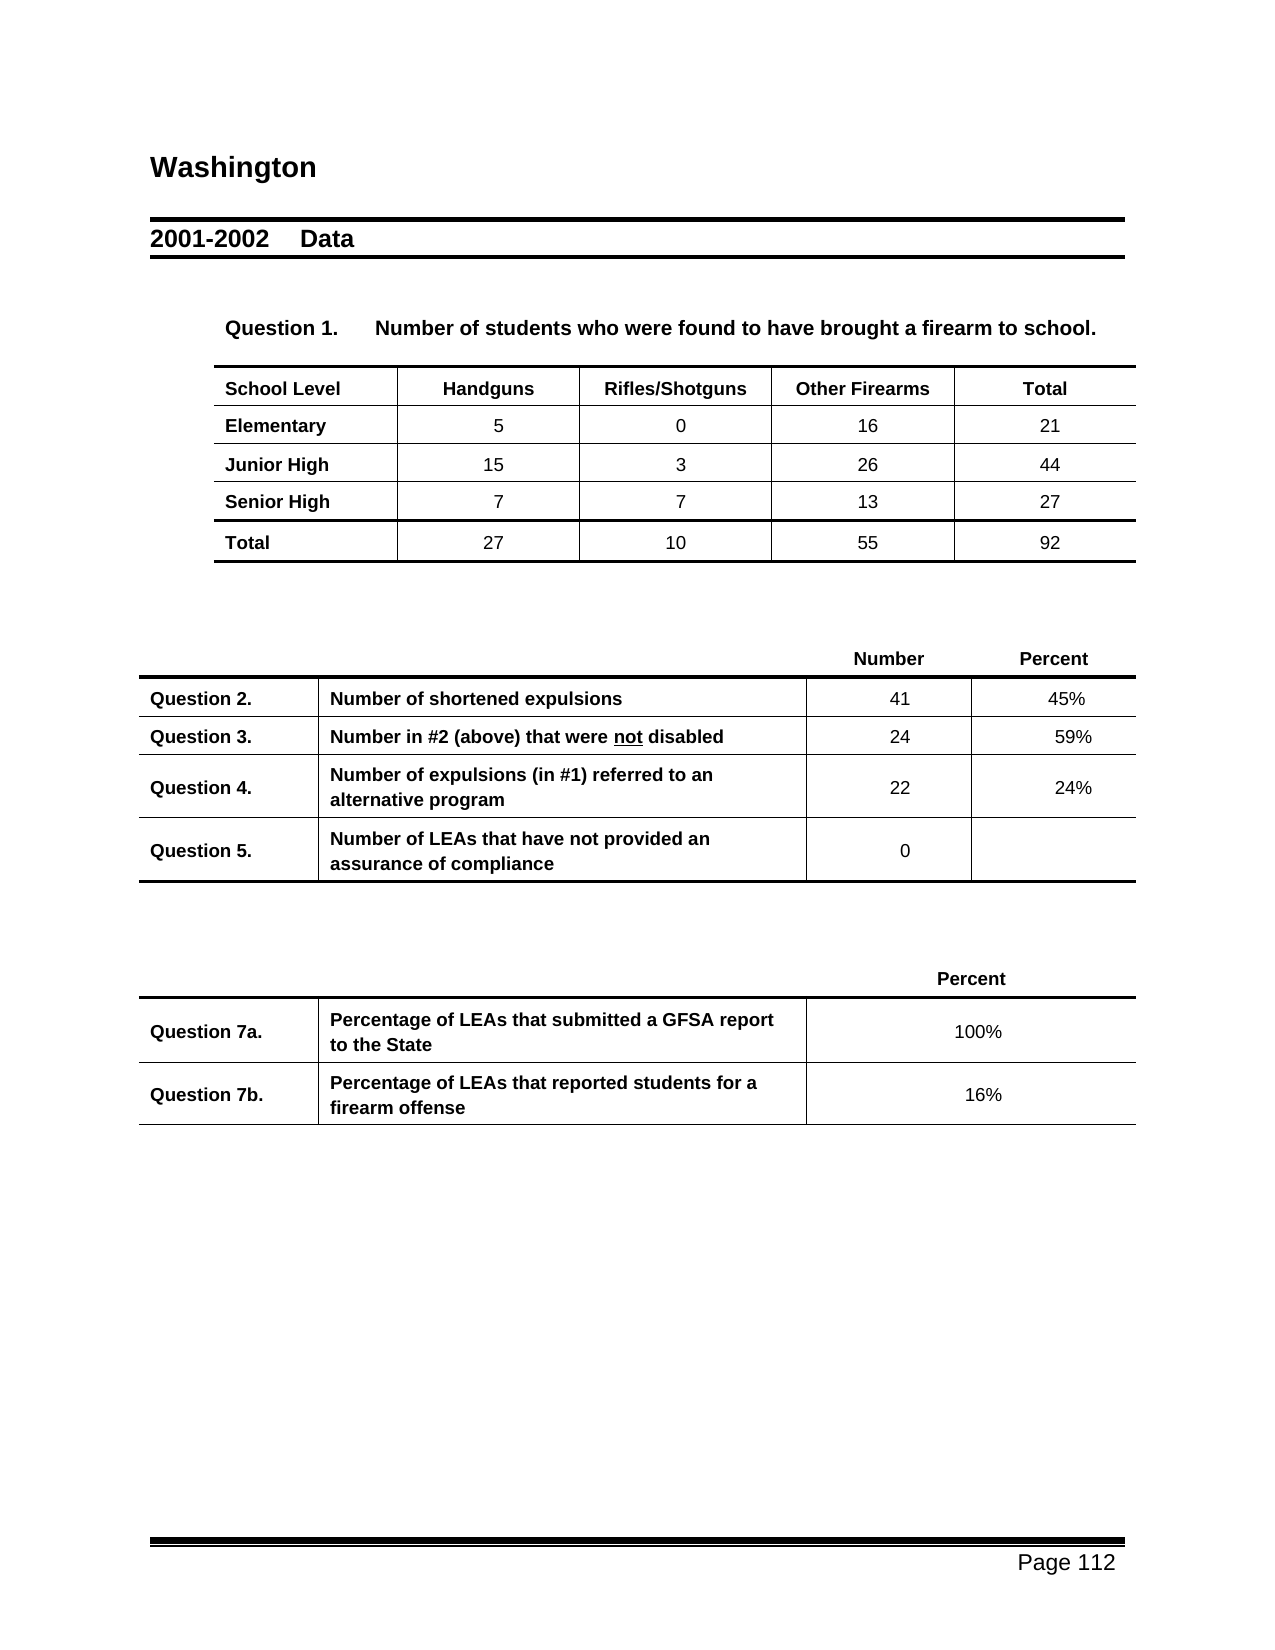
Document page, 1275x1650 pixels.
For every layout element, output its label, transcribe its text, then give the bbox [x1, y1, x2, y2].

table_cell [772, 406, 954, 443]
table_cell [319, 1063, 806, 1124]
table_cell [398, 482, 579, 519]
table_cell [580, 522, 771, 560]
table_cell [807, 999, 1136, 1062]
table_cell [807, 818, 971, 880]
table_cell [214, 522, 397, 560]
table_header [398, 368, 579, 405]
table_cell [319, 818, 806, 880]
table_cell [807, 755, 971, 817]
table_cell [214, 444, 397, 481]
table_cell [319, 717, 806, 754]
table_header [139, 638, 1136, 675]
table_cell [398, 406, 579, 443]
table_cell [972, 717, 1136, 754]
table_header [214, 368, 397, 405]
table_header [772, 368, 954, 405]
text Washington [150, 150, 1125, 183]
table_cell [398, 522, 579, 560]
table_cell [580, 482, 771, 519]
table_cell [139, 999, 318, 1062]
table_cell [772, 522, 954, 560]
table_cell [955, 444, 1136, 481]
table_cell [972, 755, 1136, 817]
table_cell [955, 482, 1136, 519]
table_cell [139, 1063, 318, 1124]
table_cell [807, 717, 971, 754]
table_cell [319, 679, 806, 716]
text Question 1. Number of students who were found to have brought a firearm to school. [150, 314, 1125, 339]
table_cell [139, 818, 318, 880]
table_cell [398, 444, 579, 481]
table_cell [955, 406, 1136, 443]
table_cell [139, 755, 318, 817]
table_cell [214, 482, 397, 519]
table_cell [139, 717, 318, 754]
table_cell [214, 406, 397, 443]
text 2001-2002 Data [150, 222, 1125, 255]
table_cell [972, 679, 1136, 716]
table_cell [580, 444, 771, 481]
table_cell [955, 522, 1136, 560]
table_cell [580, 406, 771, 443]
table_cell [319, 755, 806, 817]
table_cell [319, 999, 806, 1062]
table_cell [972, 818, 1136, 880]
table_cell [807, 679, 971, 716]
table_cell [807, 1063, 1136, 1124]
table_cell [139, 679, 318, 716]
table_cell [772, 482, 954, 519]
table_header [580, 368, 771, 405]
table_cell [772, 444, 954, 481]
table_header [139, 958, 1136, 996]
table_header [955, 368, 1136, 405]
